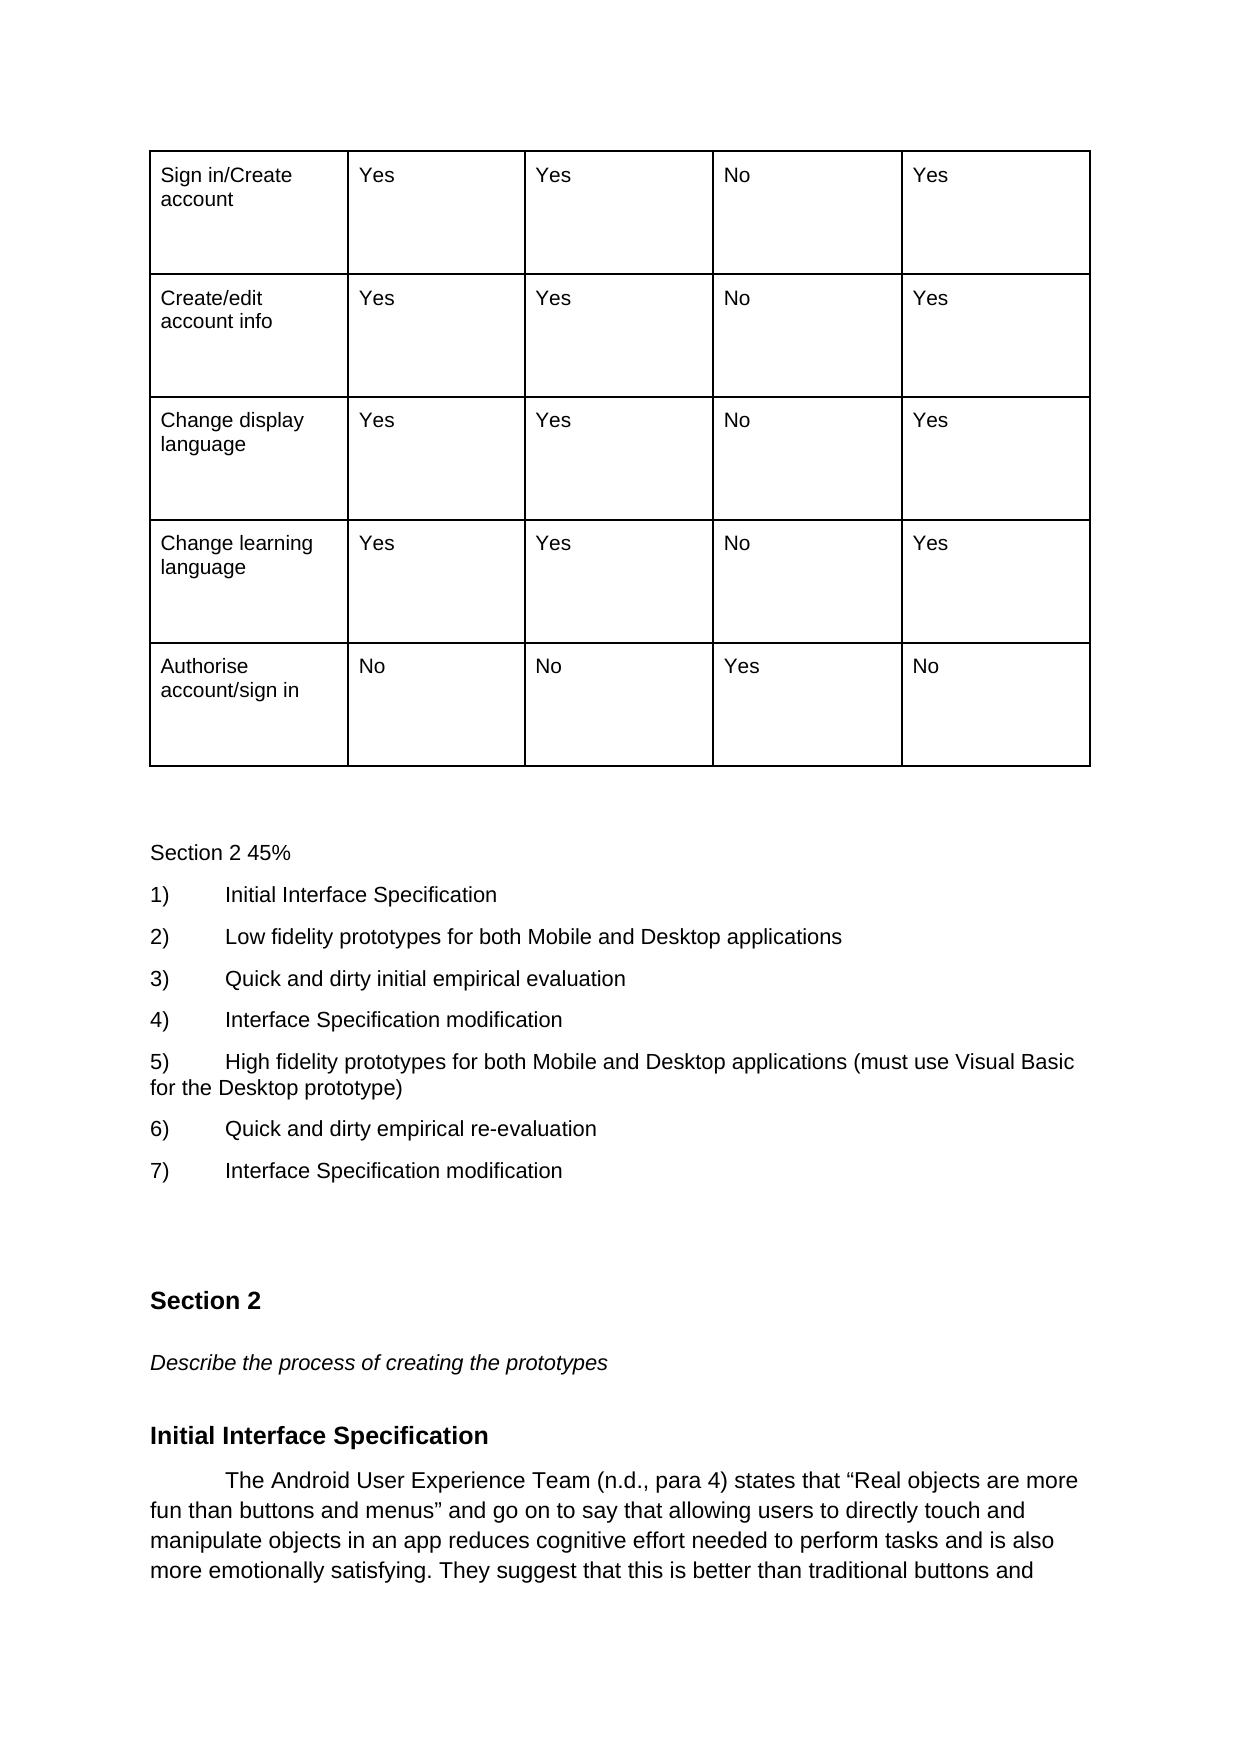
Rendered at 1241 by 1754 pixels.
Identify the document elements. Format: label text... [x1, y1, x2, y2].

table_cell Yes [349, 521, 524, 642]
text 4) Interface Specification modification [150, 1007, 1090, 1033]
table_cell Yes [349, 398, 524, 519]
table_cell No [714, 275, 901, 396]
text Section 2 45% [150, 840, 1090, 865]
text 3) Quick and dirty initial empirical evaluation [150, 966, 1090, 991]
table_cell Yes [714, 644, 901, 764]
table_cell Change display language [151, 398, 347, 519]
text 1) Initial Interface Specification [150, 882, 1090, 907]
table_cell No [714, 521, 901, 642]
table_cell No [714, 398, 901, 519]
table_cell No [349, 644, 524, 764]
text Section 2 [150, 1286, 1090, 1315]
text 6) Quick and dirty empirical re-evaluation [150, 1116, 1090, 1142]
table_cell No [526, 644, 712, 764]
table_cell Yes [349, 152, 524, 273]
table_cell Yes [526, 152, 712, 273]
table_cell Yes [526, 521, 712, 642]
table_cell Yes [903, 521, 1089, 642]
table_cell Yes [526, 275, 712, 396]
text 7) Interface Specification modification [150, 1158, 1090, 1183]
table_cell Yes [903, 398, 1089, 519]
table_cell Yes [903, 275, 1089, 396]
table_cell No [714, 152, 901, 273]
table_cell Yes [349, 275, 524, 396]
table_cell No [903, 644, 1089, 764]
table_cell Yes [903, 152, 1089, 273]
table_cell Authorise account/sign in [151, 644, 347, 764]
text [150, 1467, 1090, 1584]
text 5) High fidelity prototypes for both Mobile and Desktop applications (must use Visual Basic for the Desktop prototype) [150, 1049, 1090, 1100]
table_cell Sign in/Create account [151, 152, 347, 273]
text Describe the process of creating the prototypes [150, 1349, 1090, 1374]
table_cell Change learning language [151, 521, 347, 642]
table_cell Yes [526, 398, 712, 519]
text Initial Interface Specification [150, 1421, 1090, 1450]
text 2) Low fidelity prototypes for both Mobile and Desktop applications [150, 924, 1090, 949]
table_cell Create/edit account info [151, 275, 347, 396]
